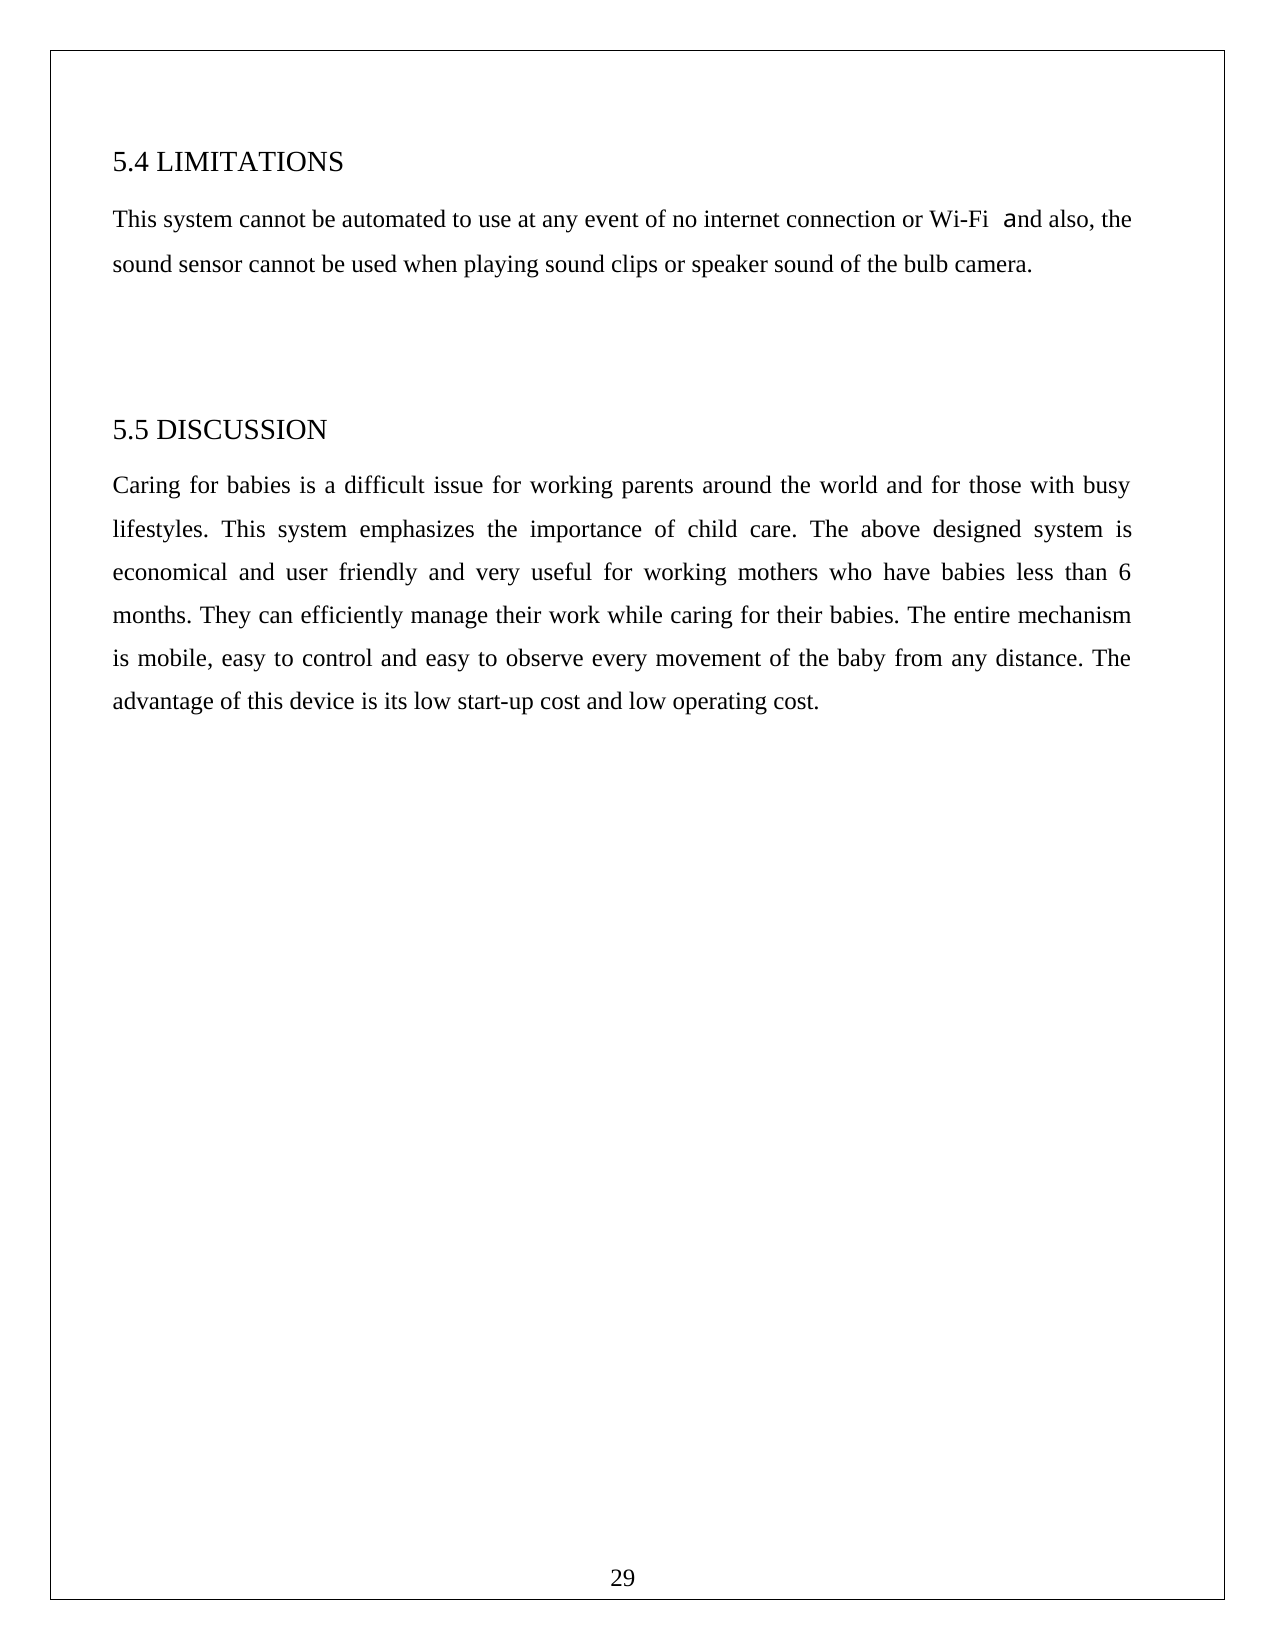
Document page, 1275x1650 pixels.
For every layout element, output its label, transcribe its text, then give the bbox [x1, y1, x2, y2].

text Caring for babies is a difficult issue for working parents around the world and for those with busy lifestyles. This system emphasizes the importance of child care. The above designed system is economical and user friendly and very useful for working mothers who have babies less than 6 months. They can efficiently manage their work while caring for their babies. The entire mechanism is mobile, easy to control and easy to observe every movement of the baby from any distance. The advantage of this device is its low start-up cost and low operating cost. [112, 471, 1133, 715]
subtitle LIMITATIONS [112, 144, 1224, 177]
text This system cannot be automated to use at any event of no internet connection or Wi-Fi and also, the sound sensor cannot be used when playing sound clips or speaker sound of the bulb camera. [112, 202, 1132, 278]
subtitle DISCUSSION [112, 412, 1224, 446]
